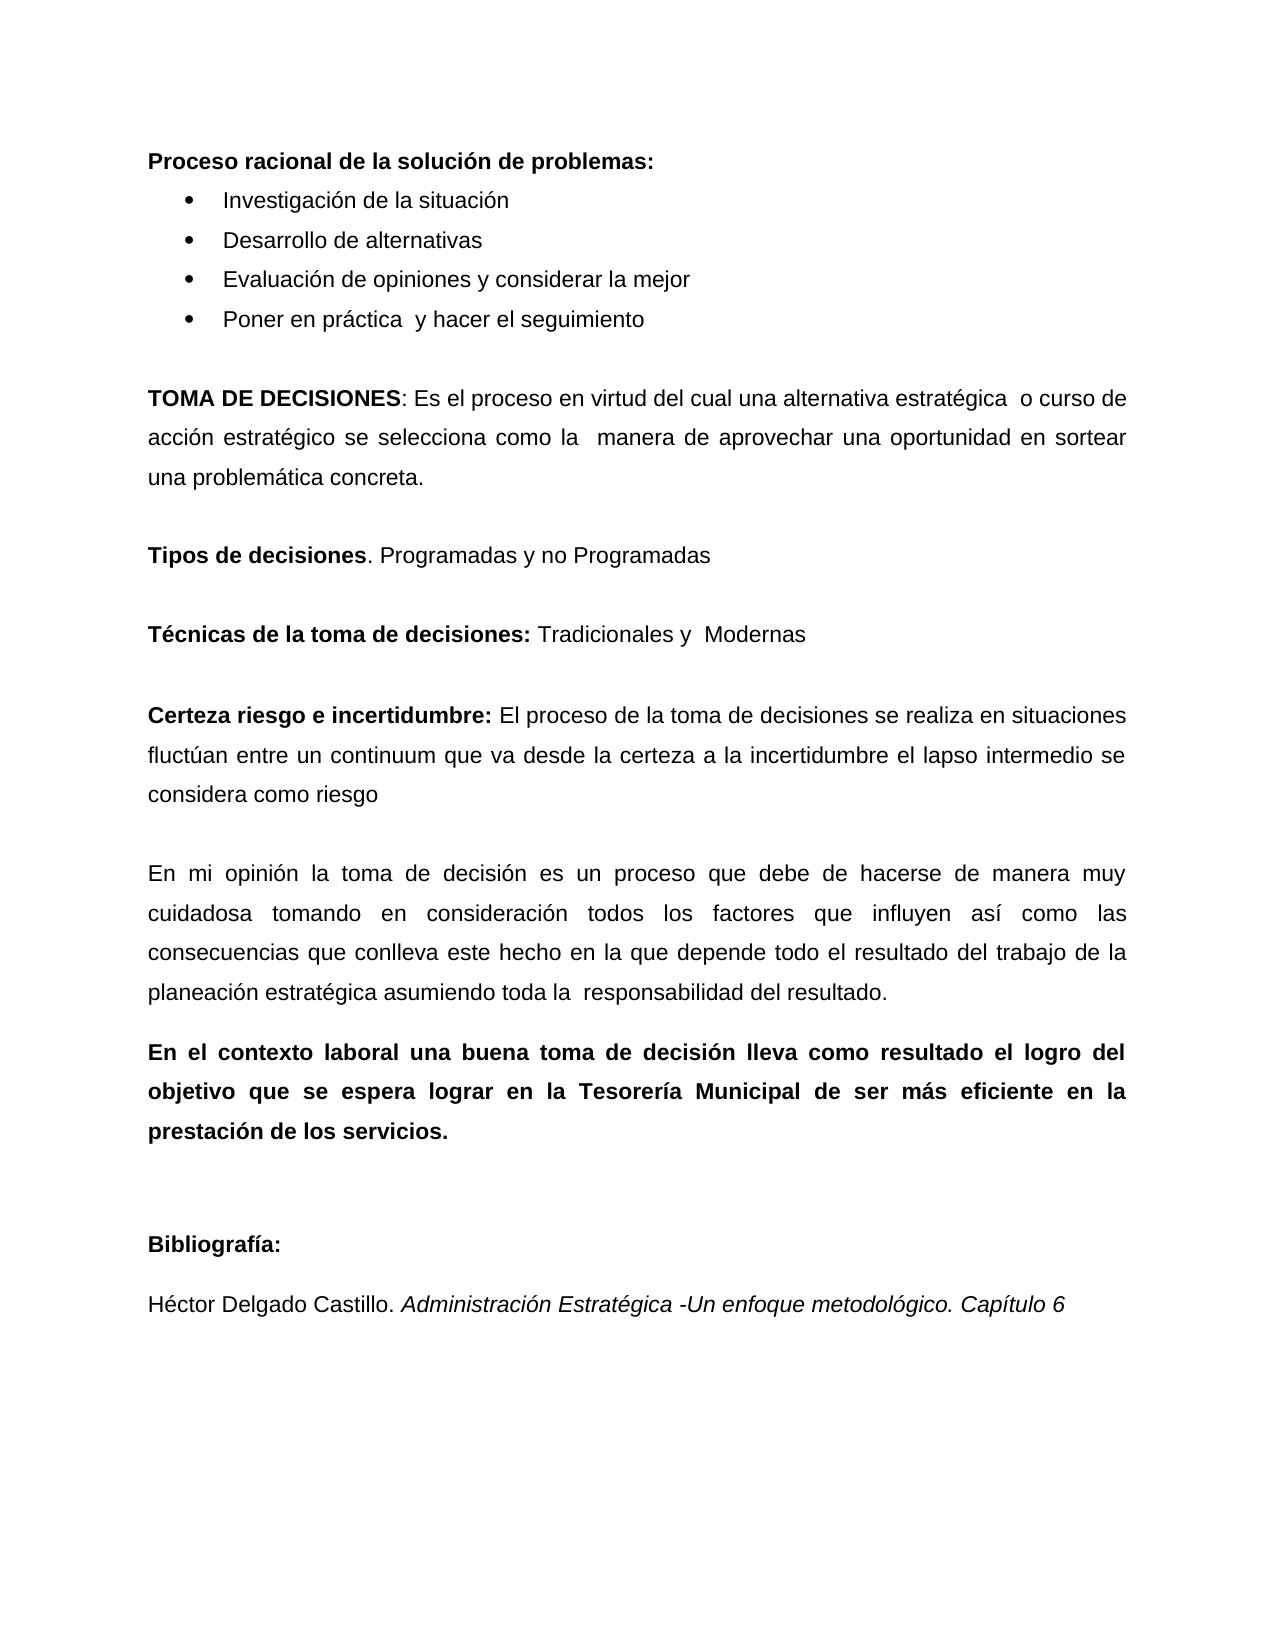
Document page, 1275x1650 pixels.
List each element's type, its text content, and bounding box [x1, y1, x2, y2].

list Desarrollo de alternativas [185, 227, 1127, 253]
list Investigación de la situación [185, 187, 1127, 213]
list Certeza riesgo e incertidumbre: El proceso de la toma de decisiones se realiza en situaciones fluctúan entre un continuum que va desde la certeza a la incertidumbre el lapso intermedio se considera como riesgo [148, 702, 1127, 807]
list Poner en práctica y hacer el seguimiento [185, 306, 1127, 332]
list Tipos de decisiones. Programadas y no Programadas [148, 542, 1127, 569]
text Bibliografía: [148, 1231, 1127, 1257]
list Técnicas de la toma de decisiones: Tradicionales y Modernas [148, 621, 1127, 648]
list Proceso racional de la solución de problemas: [148, 148, 1127, 174]
list Evaluación de opiniones y considerar la mejor [185, 266, 1127, 292]
text Héctor Delgado Castillo. Administración Estratégica -Un enfoque metodológico. Capítulo 6 [148, 1291, 1127, 1317]
text En el contexto laboral una buena toma de decisión lleva como resultado el logro del objetivo que se espera lograr en la Tesorería Municipal de ser más eficiente en la prestación de los servicios. [148, 1039, 1127, 1144]
text TOMA DE DECISIONES: Es el proceso en virtud del cual una alternativa estratégica o curso de acción estratégico se selecciona como la manera de aprovechar una oportunidad en sortear una problemática concreta. [148, 384, 1127, 490]
text En mi opinión la toma de decisión es un proceso que debe de hacerse de manera muy cuidadosa tomando en consideración todos los factores que influyen así como las consecuencias que conlleva este hecho en la que depende todo el resultado del trabajo de la planeación estratégica asumiendo toda la responsabilidad del resultado. [148, 860, 1127, 1005]
